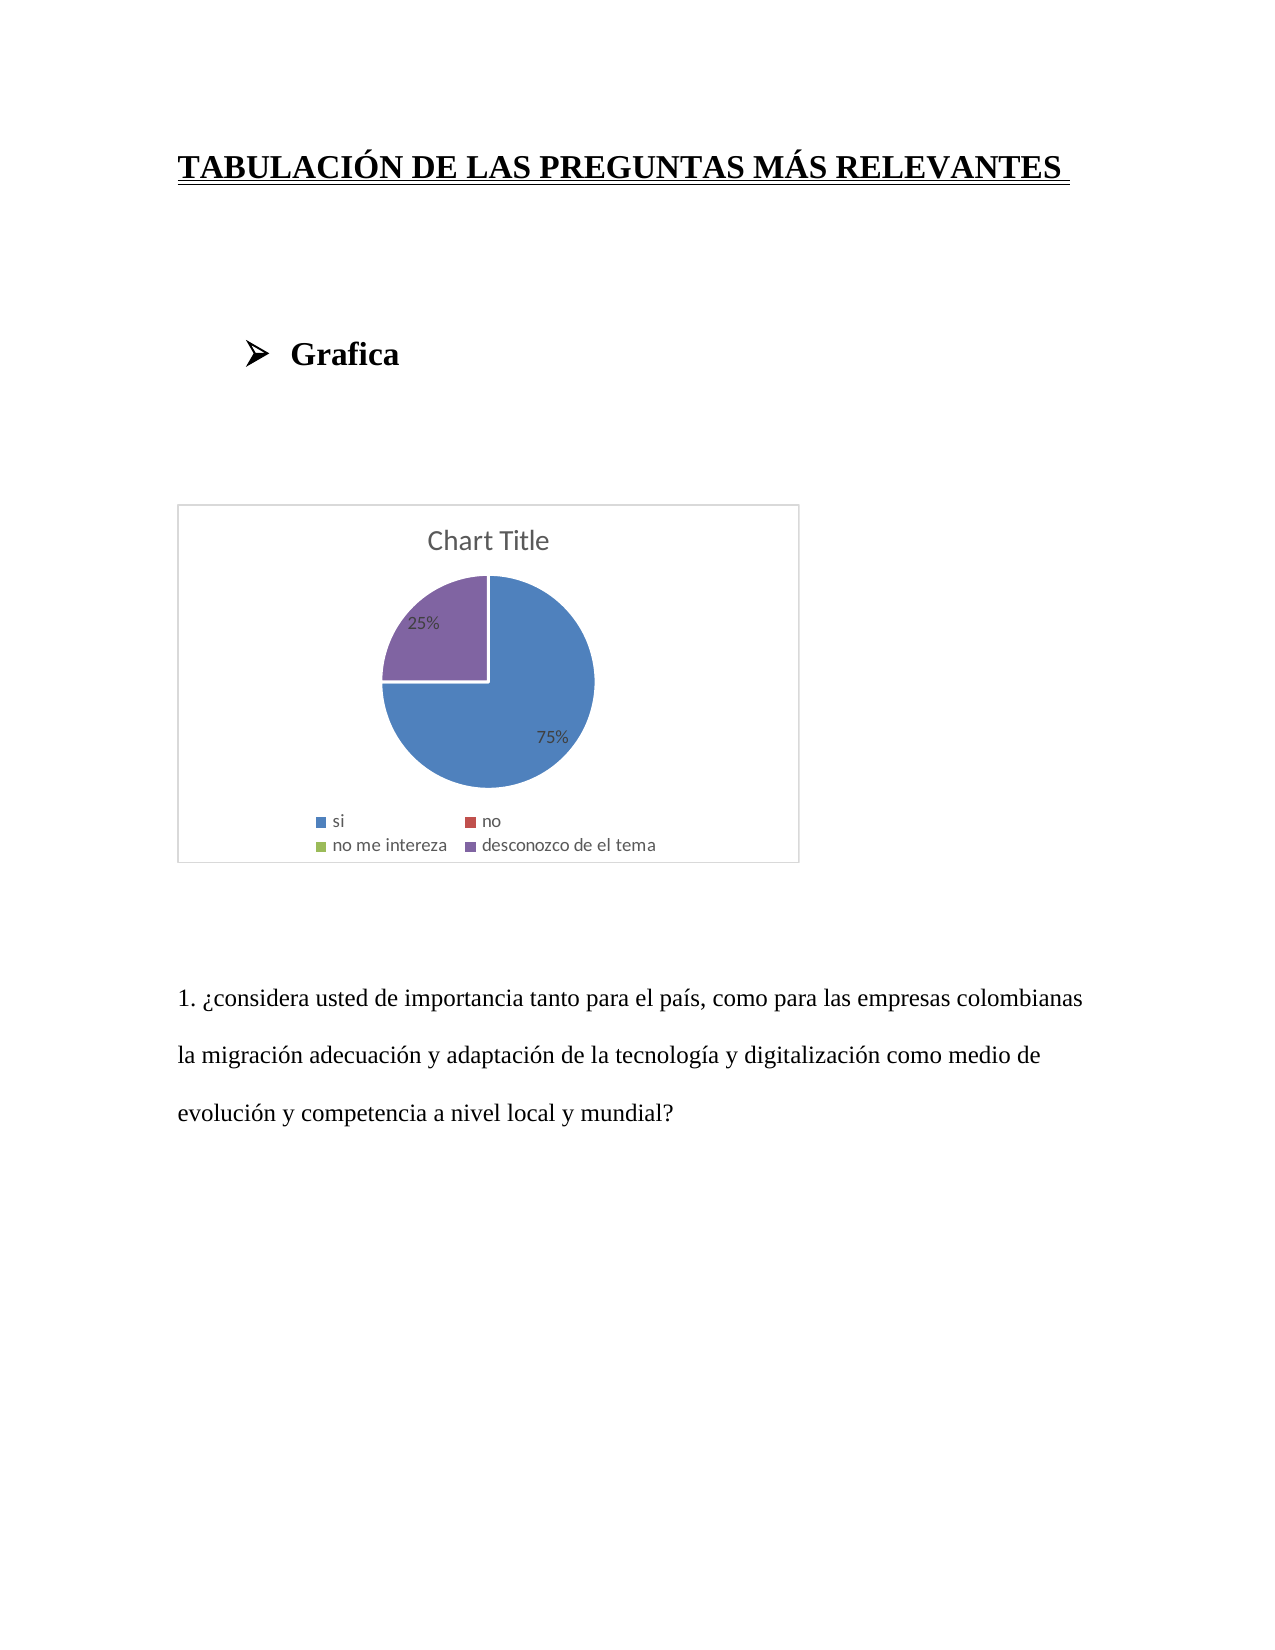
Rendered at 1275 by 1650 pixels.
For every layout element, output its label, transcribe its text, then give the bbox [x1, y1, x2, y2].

text Estas vallas las ubicaremos en toda la ccuidad principalmnte en las estaciones y portales de transmilenio.TABULACIÓN DE LAS PREGUNTAS MÁS RELEVANTES [177, 148, 1098, 186]
list Grafica [244, 334, 1098, 373]
text 1. ¿considera usted de importancia tanto para el país, como para las empresas colombianas la migración adecuación y adaptación de la tecnología y digitalización como medio de evolución y competencia a nivel local y mundial? [177, 983, 1098, 1127]
